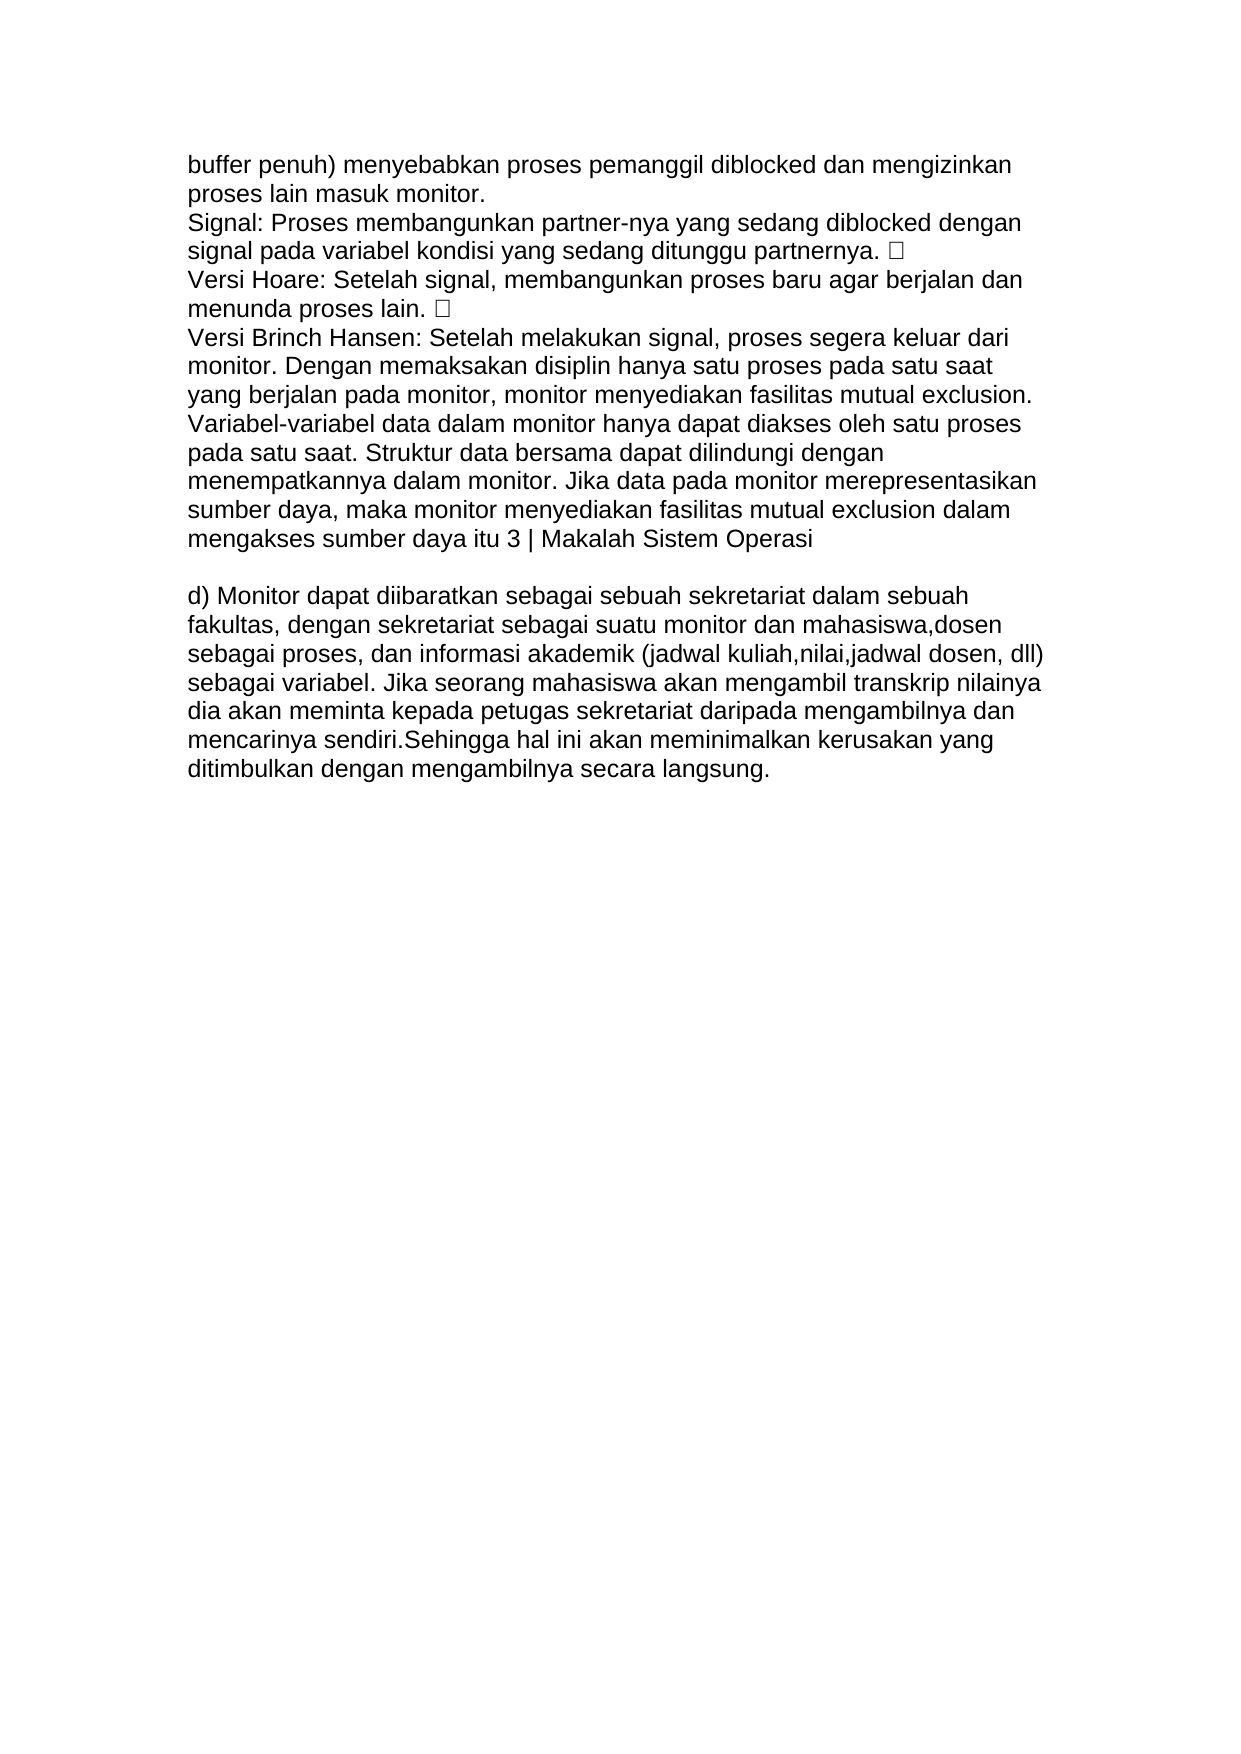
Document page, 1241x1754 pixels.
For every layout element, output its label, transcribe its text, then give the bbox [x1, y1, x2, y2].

list Versi Brinch Hansen: Setelah melakukan signal, proses segera keluar dari monitor. Dengan memaksakan disiplin hanya satu proses pada satu saat yang berjalan pada monitor, monitor menyediakan fasilitas mutual exclusion. Variabel-variabel data dalam monitor hanya dapat diakses oleh satu proses pada satu saat. Struktur data bersama dapat dilindungi dengan menempatkannya dalam monitor. Jika data pada monitor merepresentasikan sumber daya, maka monitor menyediakan fasilitas mutual exclusion dalam mengakses sumber daya itu 3 | Makalah Sistem Operasi [187, 322, 1053, 552]
list Versi Hoare: Setelah signal, membangunkan proses baru agar berjalan dan menunda proses lain.  [187, 265, 1053, 322]
list d) Monitor dapat diibaratkan sebagai sebuah sekretariat dalam sebuah fakultas, dengan sekretariat sebagai suatu monitor dan mahasiswa,dosen sebagai proses, dan informasi akademik (jadwal kuliah,nilai,jadwal dosen, dll) sebagai variabel. Jika seorang mahasiswa akan mengambil transkrip nilainya dia akan meminta kepada petugas sekretariat daripada mengambilnya dan mencarinya sendiri.Sehingga hal ini akan meminimalkan kerusakan yang ditimbulkan dengan mengambilnya secara langsung. [187, 581, 1053, 782]
list Signal: Proses membangunkan partner-nya yang sedang diblocked dengan signal pada variabel kondisi yang sedang ditunggu partnernya.  [187, 207, 1053, 265]
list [187, 150, 1053, 207]
